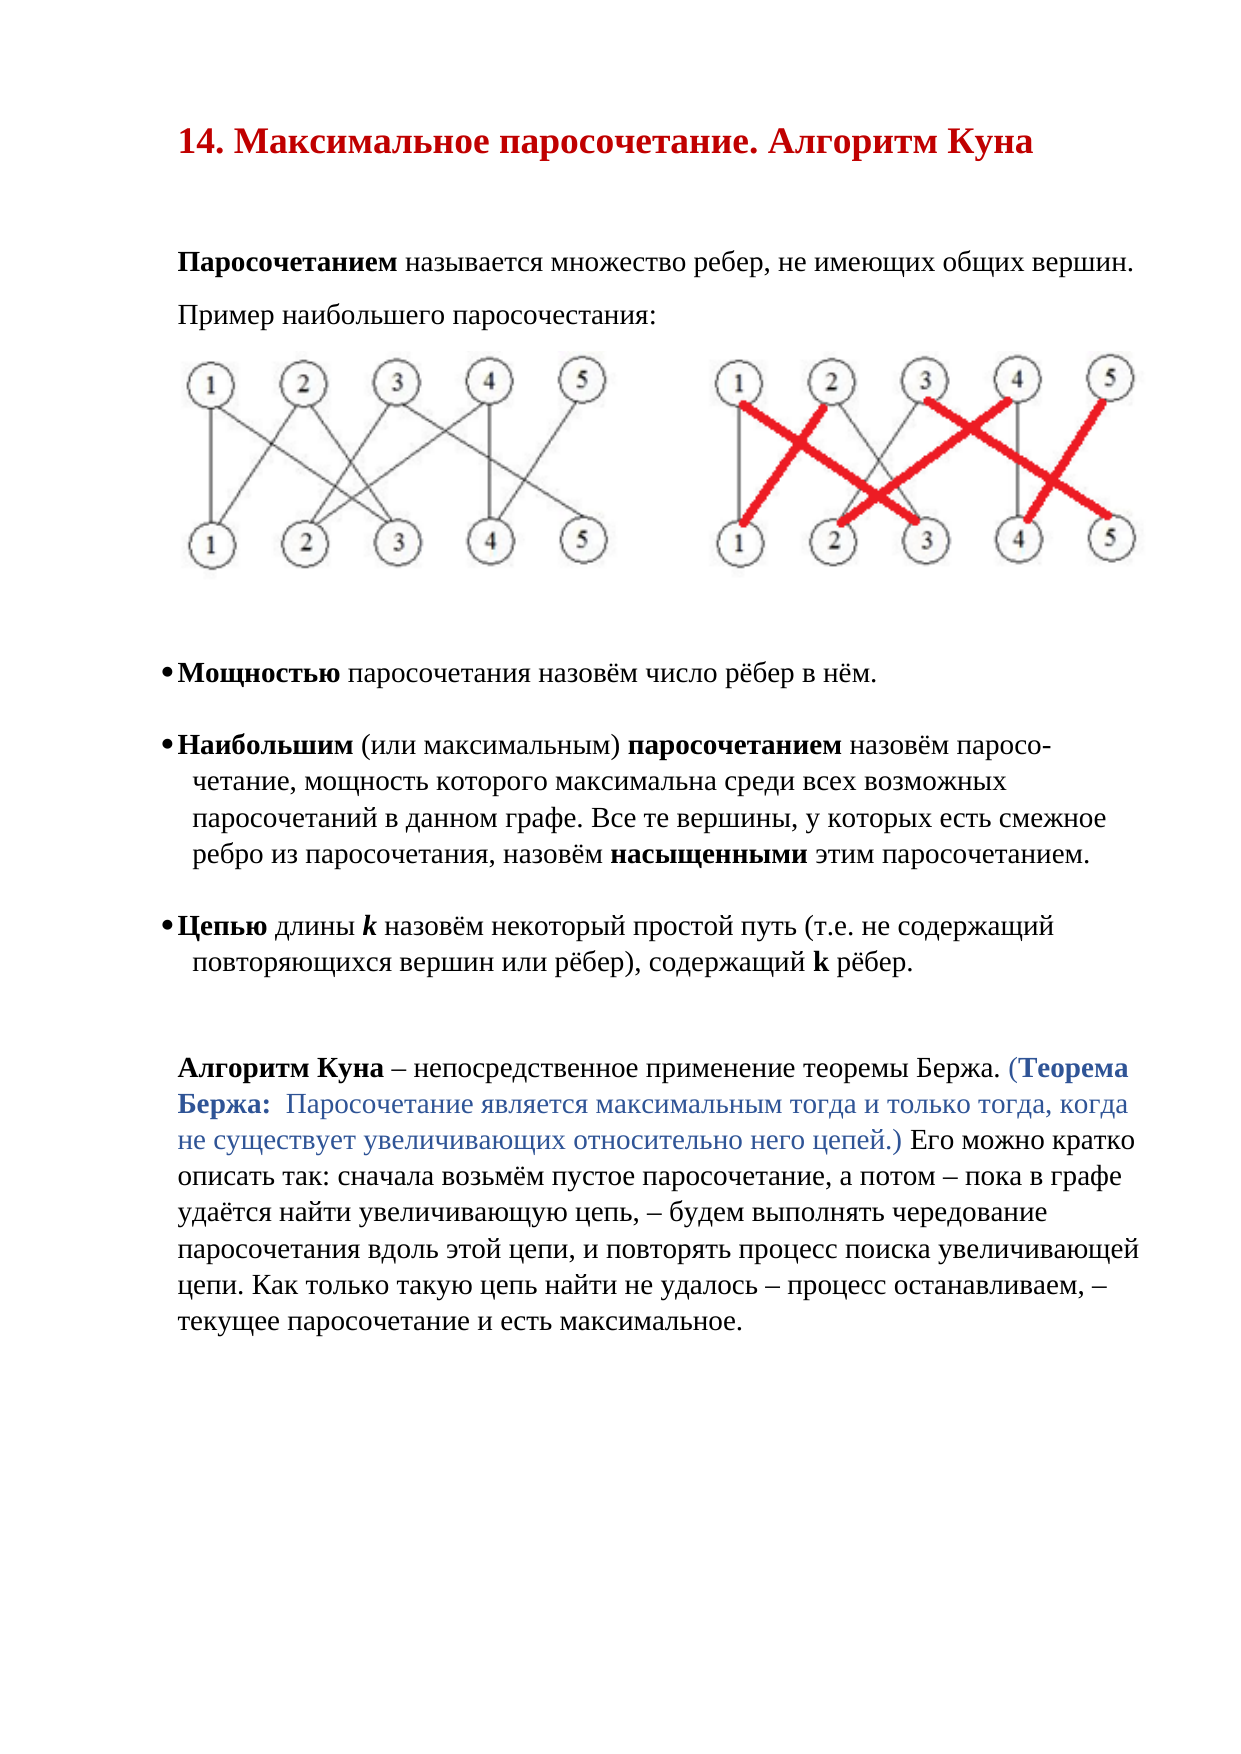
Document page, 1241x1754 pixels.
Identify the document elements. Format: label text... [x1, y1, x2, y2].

text Алгоритм Куна – непосредственное применение теоремы Бержа. (Теорема Бержа: Паросочетание является максимальным тогда и только тогда, когда не существует увеличивающих относительно него цепей.) Его можно кратко описать так: сначала возьмём пустое паросочетание, а потом – пока в графе удаётся найти увеличивающую цепь, – будем выполнять чередование паросочетания вдоль этой цепи, и повторять процесс поиска увеличивающей цепи. Как только такую цепь найти не удалось – процесс останавливаем, – текущее паросочетание и есть максимальное. [177, 1050, 1152, 1337]
text Паросочетанием называется множество ребер, не имеющих общих вершин. [177, 244, 1152, 278]
text Пример наибольшего паросочестания: [177, 297, 1152, 331]
list Наибольшим (или максимальным) паросочетанием назовём паросо-четание, мощность которого максимальна среди всех возможных паросочетаний в данном графе. Все те вершины, у которых есть смежное ребро из паросочетания, назовём насыщенными этим паросочетанием. [162, 727, 1152, 869]
text 14. Максимальное паросочетание. Алгоритм Куна [177, 118, 1152, 161]
list Цепью длины k назовём некоторый простой путь (т.е. не содержащий повторяющихся вершин или рёбер), содержащий k рёбер. [162, 908, 1152, 978]
list Мощностью паросочетания назовём число рёбер в нём. [162, 655, 1152, 688]
